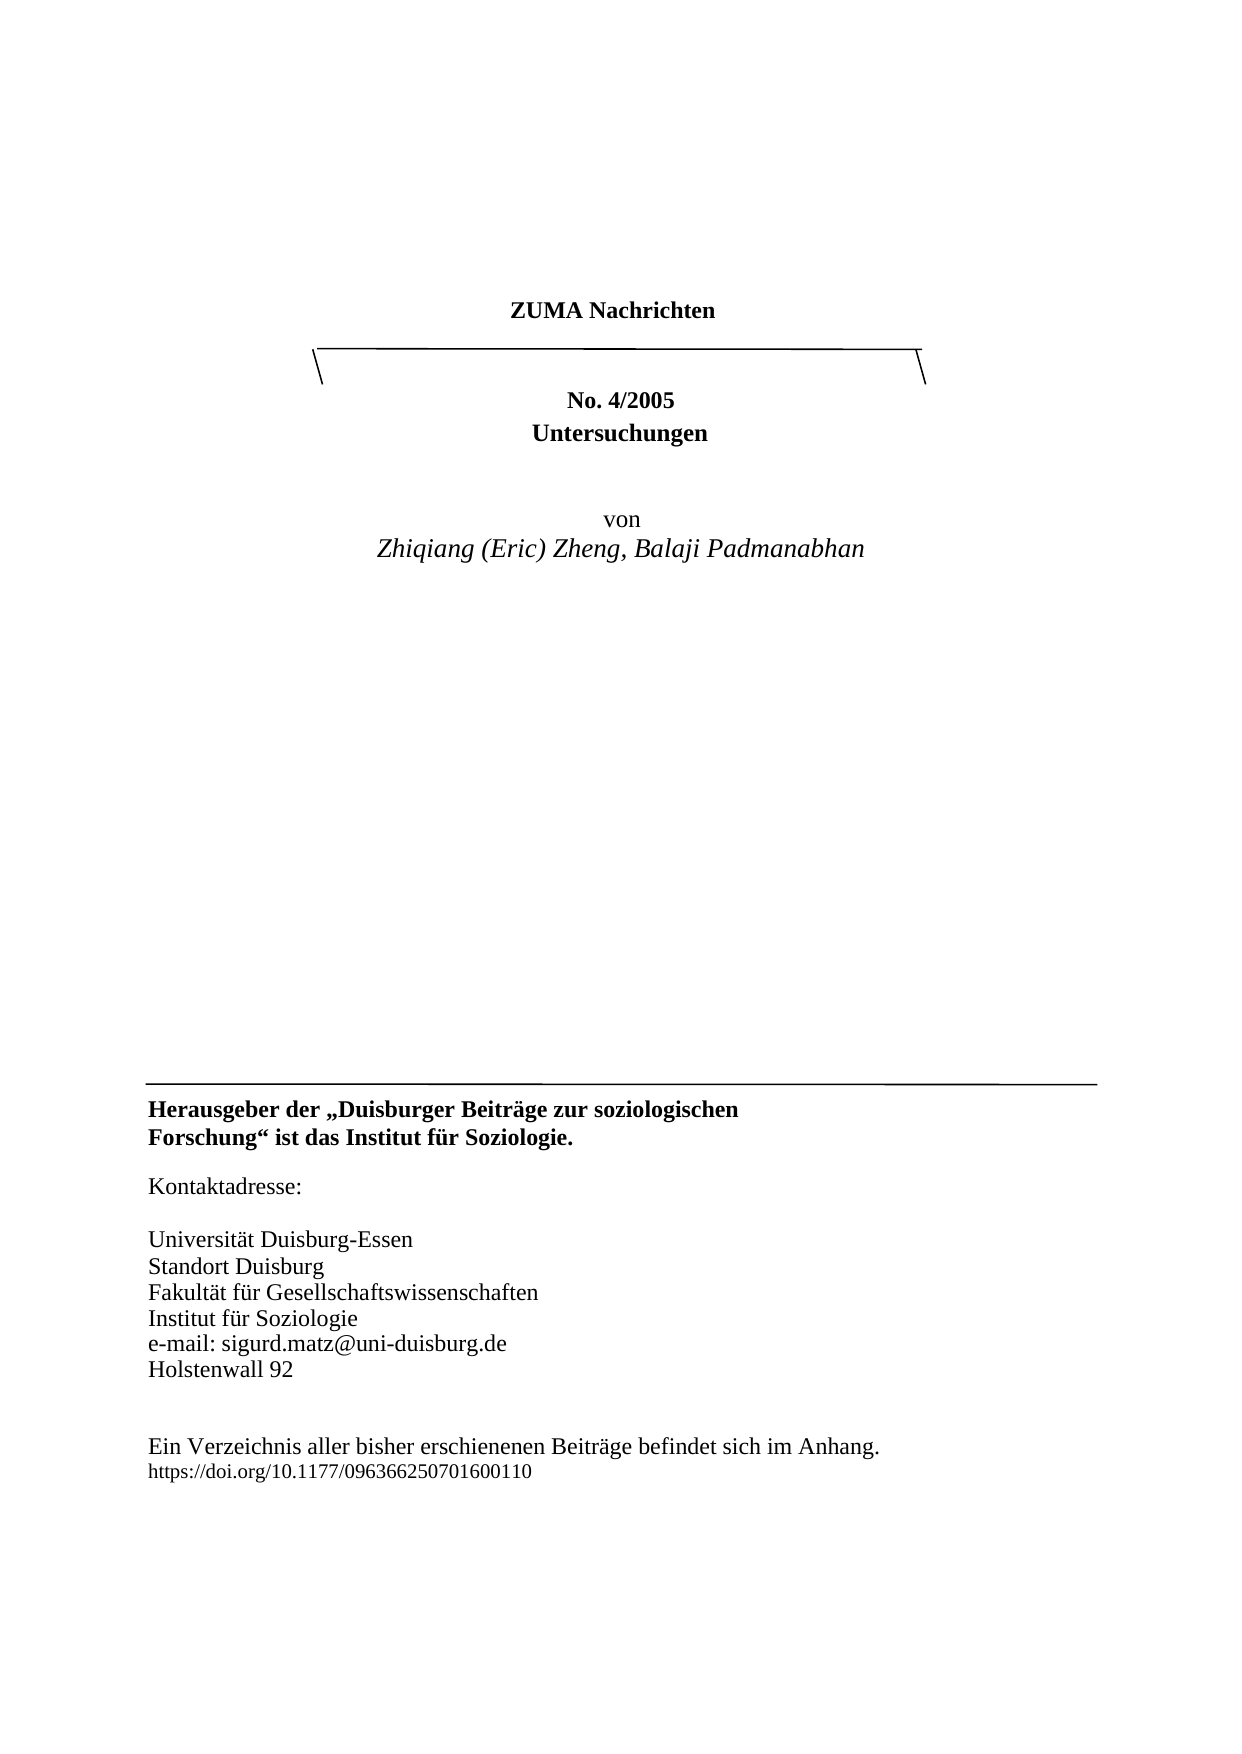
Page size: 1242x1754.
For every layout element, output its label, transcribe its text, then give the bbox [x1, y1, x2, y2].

text Institut für Soziologie [148, 1306, 1092, 1332]
text Fakultät für Gesellschaftswissenschaften [148, 1280, 1092, 1306]
text ZUMA Nachrichten [148, 297, 1077, 324]
text Zhiqiang (Eric) Zheng, Balaji Padmanabhan [148, 533, 1094, 564]
text Untersuchungen [148, 418, 1092, 446]
text Universität Duisburg-Essen [148, 1225, 1092, 1253]
text von [148, 504, 1096, 533]
text e-mail: sigurd.matz@uni-duisburg.de [148, 1332, 1092, 1357]
text Standort Duisburg [148, 1253, 1092, 1280]
text Kontaktadresse: [148, 1172, 1092, 1199]
text No. 4/2005 [148, 386, 1094, 414]
text Holstenwall 92 [148, 1357, 443, 1383]
text Herausgeber der „Duisburger Beiträge zur soziologischen Forschung“ ist das Institut für Soziologie. [148, 1096, 837, 1150]
text Ein Verzeichnis aller bisher erschienenen Beiträge befindet sich im Anhang. [148, 1432, 1092, 1459]
text https://doi.org/10.1177/096366250701600110 [148, 1459, 1092, 1483]
